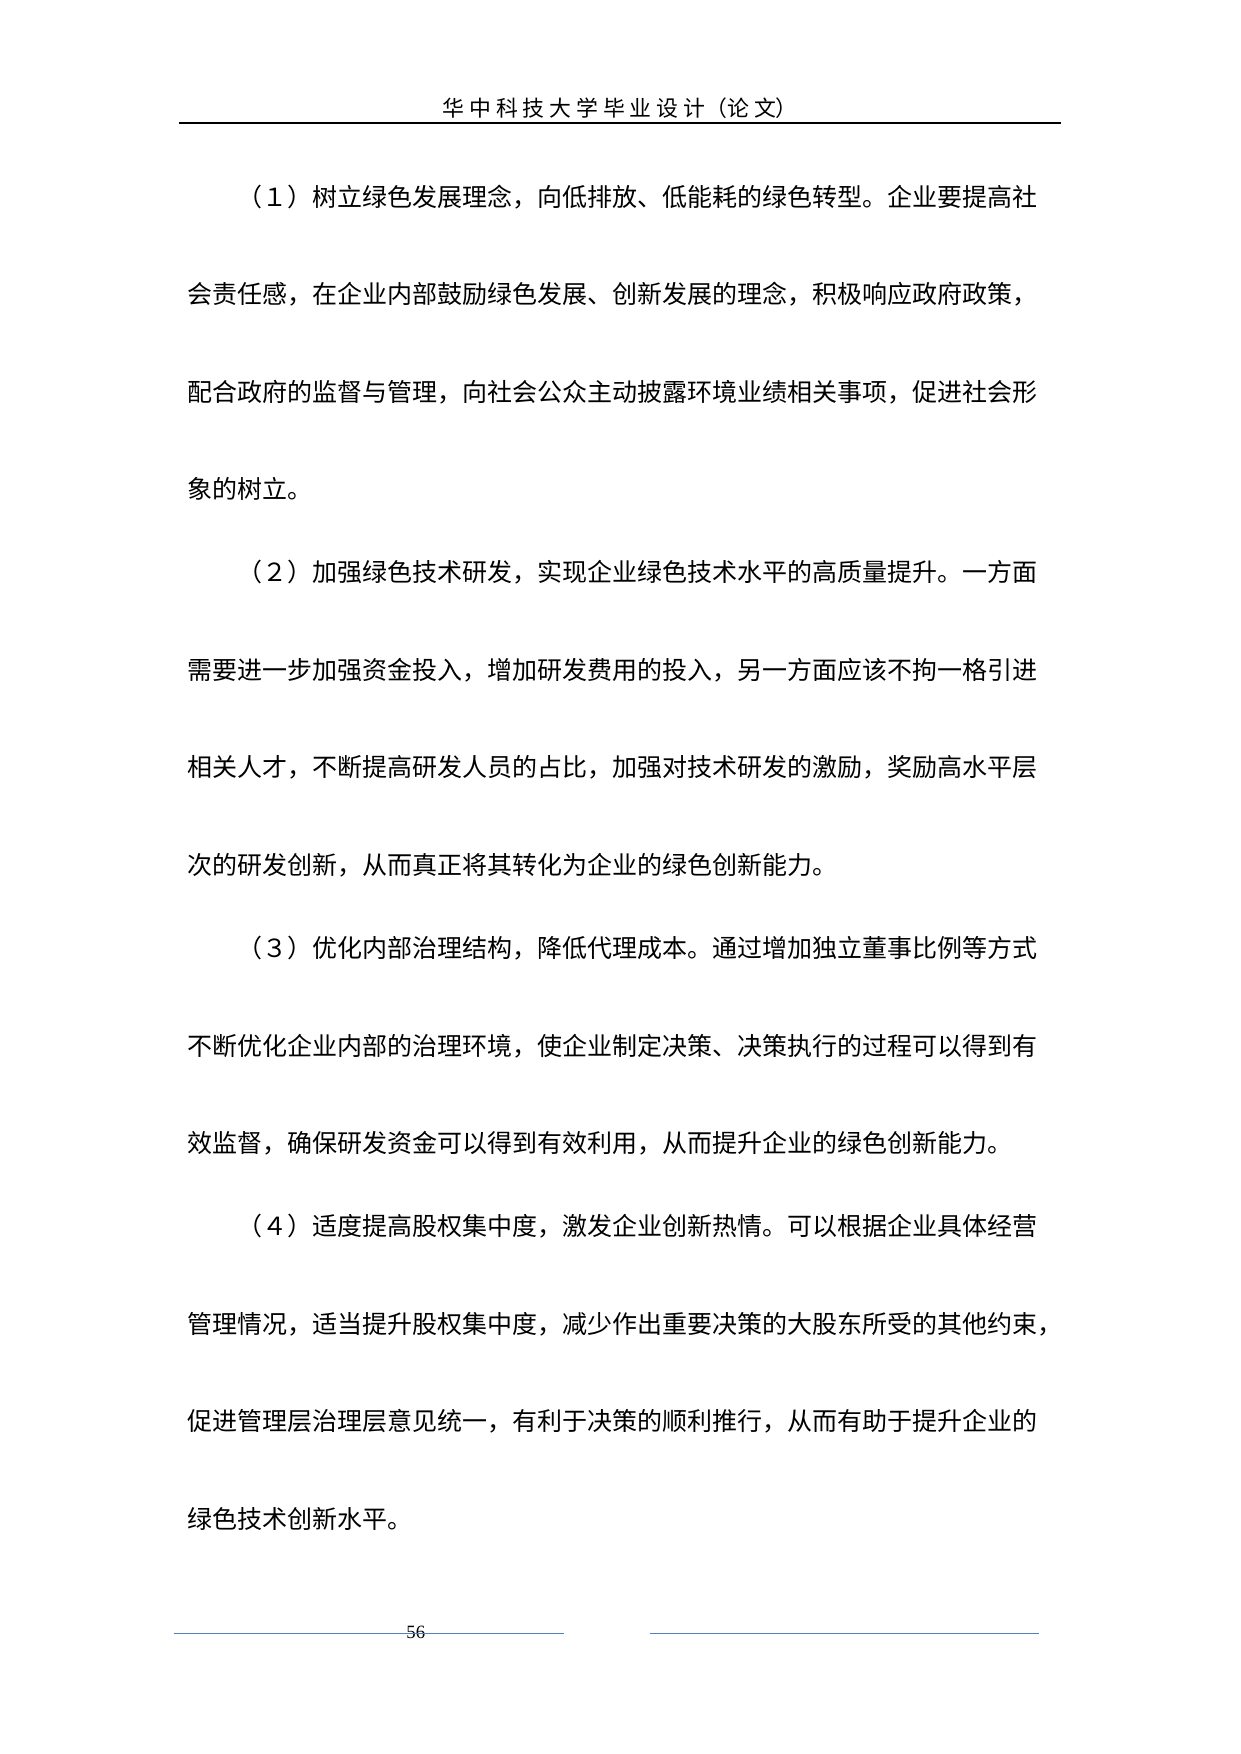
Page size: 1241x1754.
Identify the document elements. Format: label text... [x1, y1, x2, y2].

text （３）优化内部治理结构，降低代理成本。通过增加独立董事比例等方式不断优化企业内部的治理环境，使企业制定决策、决策执行的过程可以得到有效监督，确保研发资金可以得到有效利用，从而提升企业的绿色创新能力。 [187, 914, 1053, 1174]
text （４）适度提高股权集中度，激发企业创新热情。可以根据企业具体经营管理情况，适当提升股权集中度，减少作出重要决策的大股东所受的其他约束，促进管理层治理层意见统一，有利于决策的顺利推行，从而有助于提升企业的绿色技术创新水平。 [187, 1192, 1053, 1550]
text （２）加强绿色技术研发，实现企业绿色技术水平的高质量提升。一方面需要进一步加强资金投入，增加研发费用的投入，另一方面应该不拘一格引进相关人才，不断提高研发人员的占比，加强对技术研发的激励，奖励高水平层次的研发创新，从而真正将其转化为企业的绿色创新能力。 [187, 538, 1053, 896]
text （１）树立绿色发展理念，向低排放、低能耗的绿色转型。企业要提高社会责任感，在企业内部鼓励绿色发展、创新发展的理念，积极响应政府政策，配合政府的监督与管理，向社会公众主动披露环境业绩相关事项，促进社会形象的树立。 [187, 163, 1053, 520]
